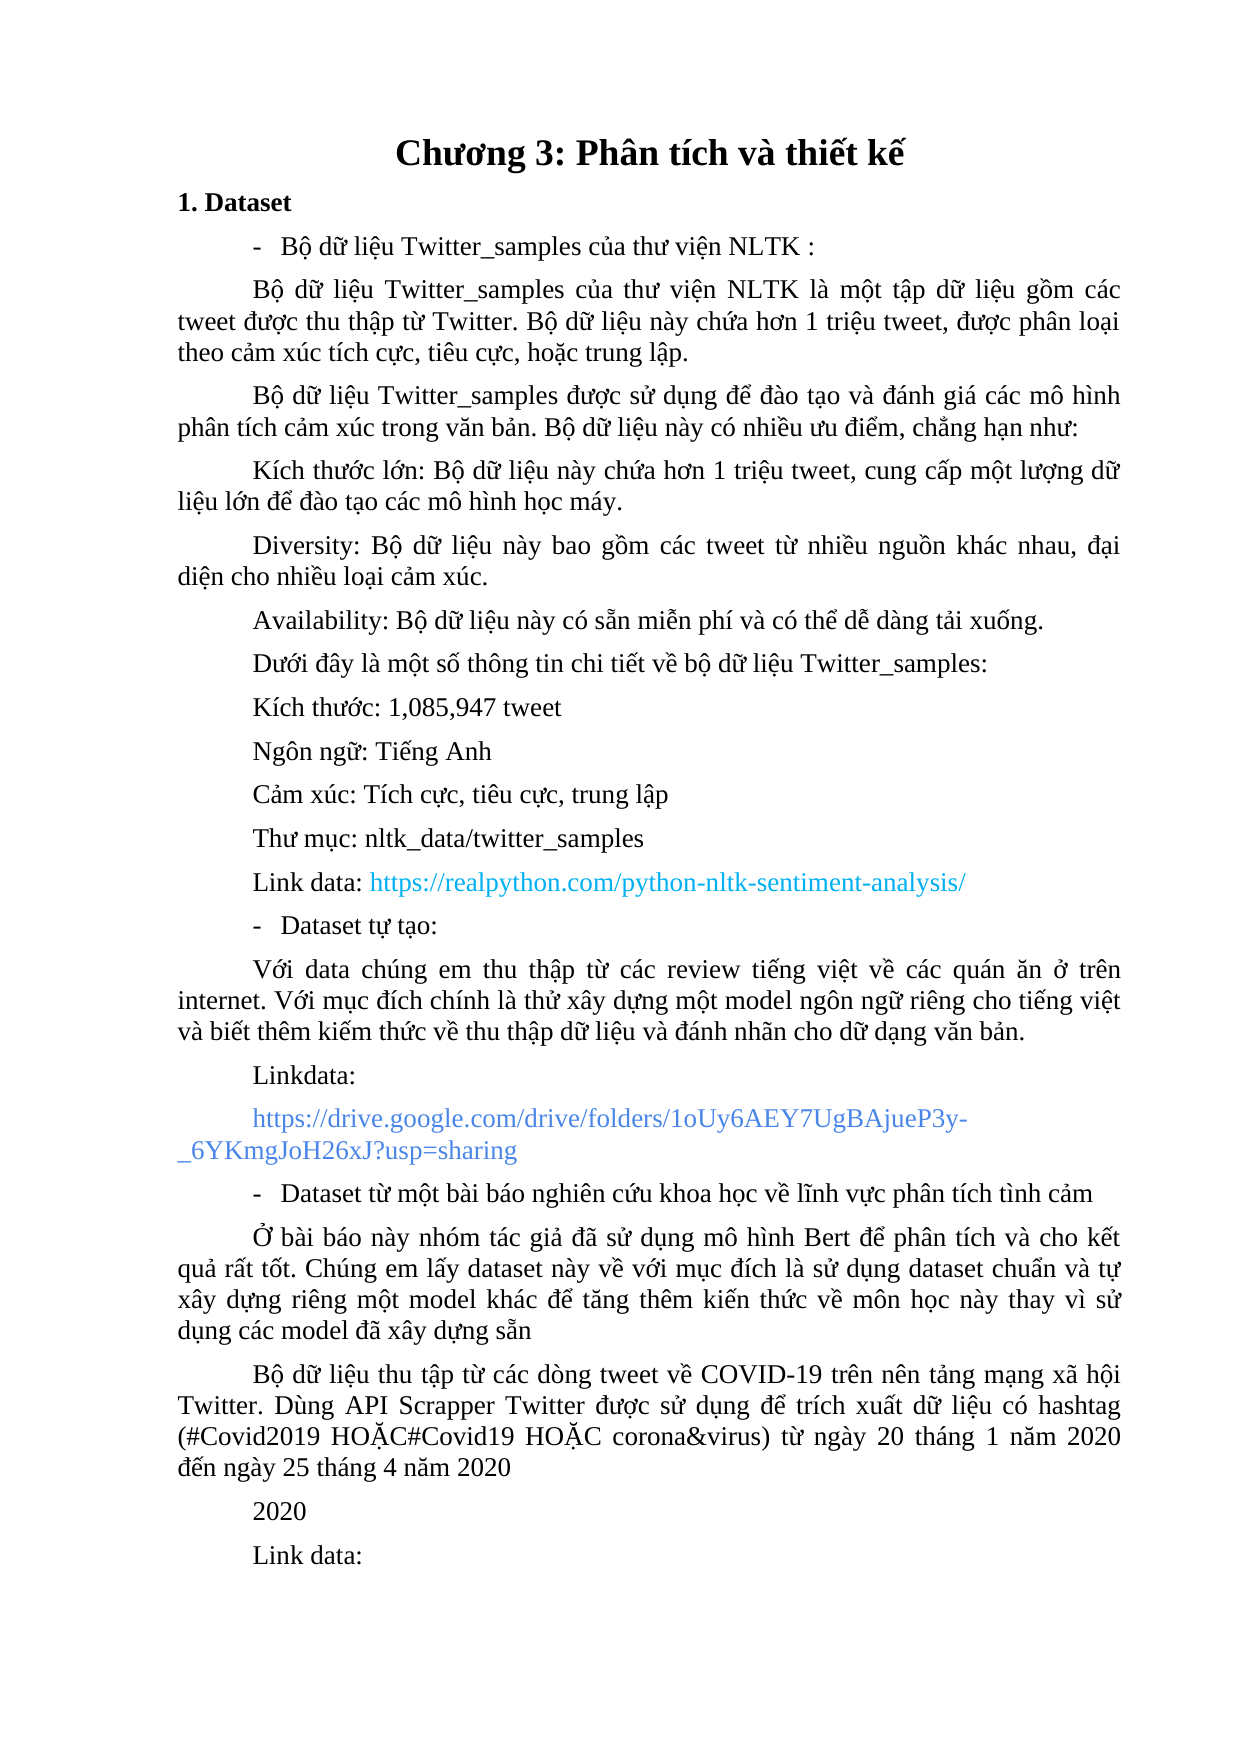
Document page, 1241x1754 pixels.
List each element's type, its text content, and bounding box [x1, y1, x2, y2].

text Kích thước lớn: Bộ dữ liệu này chứa hơn 1 triệu tweet, cung cấp một lượng dữ liệu lớn để đào tạo các mô hình học máy. [177, 454, 1122, 517]
text Ở bài báo này nhóm tác giả đã sử dụng mô hình Bert để phân tích và cho kết quả rất tốt. Chúng em lấy dataset này về với mục đích là sử dụng dataset chuẩn và tự xây dựng riêng một model khác để tăng thêm kiến thức về môn học này thay vì sử dụng các model đã xây dựng sẵn [177, 1221, 1122, 1346]
text Bộ dữ liệu Twitter_samples của thư viện NLTK là một tập dữ liệu gồm các tweet được thu thập từ Twitter. Bộ dữ liệu này chứa hơn 1 triệu tweet, được phân loại theo cảm xúc tích cực, tiêu cực, hoặc trung lập. [177, 273, 1122, 367]
subtitle 1. Dataset [177, 186, 1122, 217]
text https://drive.google.com/drive/folders/1oUy6AEY7UgBAjueP3y-_6YKmgJoH26xJ?usp=sharing [177, 1103, 1122, 1165]
text Availability: Bộ dữ liệu này có sẵn miễn phí và có thể dễ dàng tải xuống. [177, 604, 1122, 635]
text Cảm xúc: Tích cực, tiêu cực, trung lập [177, 778, 1122, 809]
list Dataset tự tạo: [177, 909, 1122, 941]
text 2020 [177, 1495, 1122, 1526]
text Link data: https://realpython.com/python-nltk-sentiment-analysis/ [177, 866, 1122, 897]
text Với data chúng em thu thập từ các review tiếng việt về các quán ăn ở trên internet. Với mục đích chính là thử xây dựng một model ngôn ngữ riêng cho tiếng việt và biết thêm kiếm thức về thu thập dữ liệu và đánh nhãn cho dữ dạng văn bản. [177, 953, 1122, 1046]
list Dataset từ một bài báo nghiên cứu khoa học về lĩnh vực phân tích tình cảm [177, 1177, 1122, 1208]
subtitle Chương 3: Phân tích và thiết kế [177, 131, 1122, 174]
text Linkdata: [177, 1059, 1122, 1090]
text Thư mục: nltk_data/twitter_samples [177, 822, 1122, 853]
text Dưới đây là một số thông tin chi tiết về bộ dữ liệu Twitter_samples: [177, 647, 1122, 679]
text Ngôn ngữ: Tiếng Anh [177, 735, 1122, 766]
text Kích thước: 1,085,947 tweet [177, 691, 1122, 722]
text Bộ dữ liệu Twitter_samples được sử dụng để đào tạo và đánh giá các mô hình phân tích cảm xúc trong văn bản. Bộ dữ liệu này có nhiều ưu điểm, chẳng hạn như: [177, 379, 1122, 442]
text Bộ dữ liệu thu tập từ các dòng tweet về COVID-19 trên nên tảng mạng xã hội Twitter. Dùng API Scrapper Twitter được sử dụng để trích xuất dữ liệu có hashtag (#Covid2019 HOẶC#Covid19 HOẶC corona&virus) từ ngày 20 tháng 1 năm 2020 đến ngày 25 tháng 4 năm 2020 [177, 1358, 1122, 1483]
text Link data: [177, 1539, 1122, 1570]
text Diversity: Bộ dữ liệu này bao gồm các tweet từ nhiều nguồn khác nhau, đại diện cho nhiều loại cảm xúc. [177, 529, 1122, 591]
list Bộ dữ liệu Twitter_samples của thư viện NLTK : [177, 230, 1122, 261]
